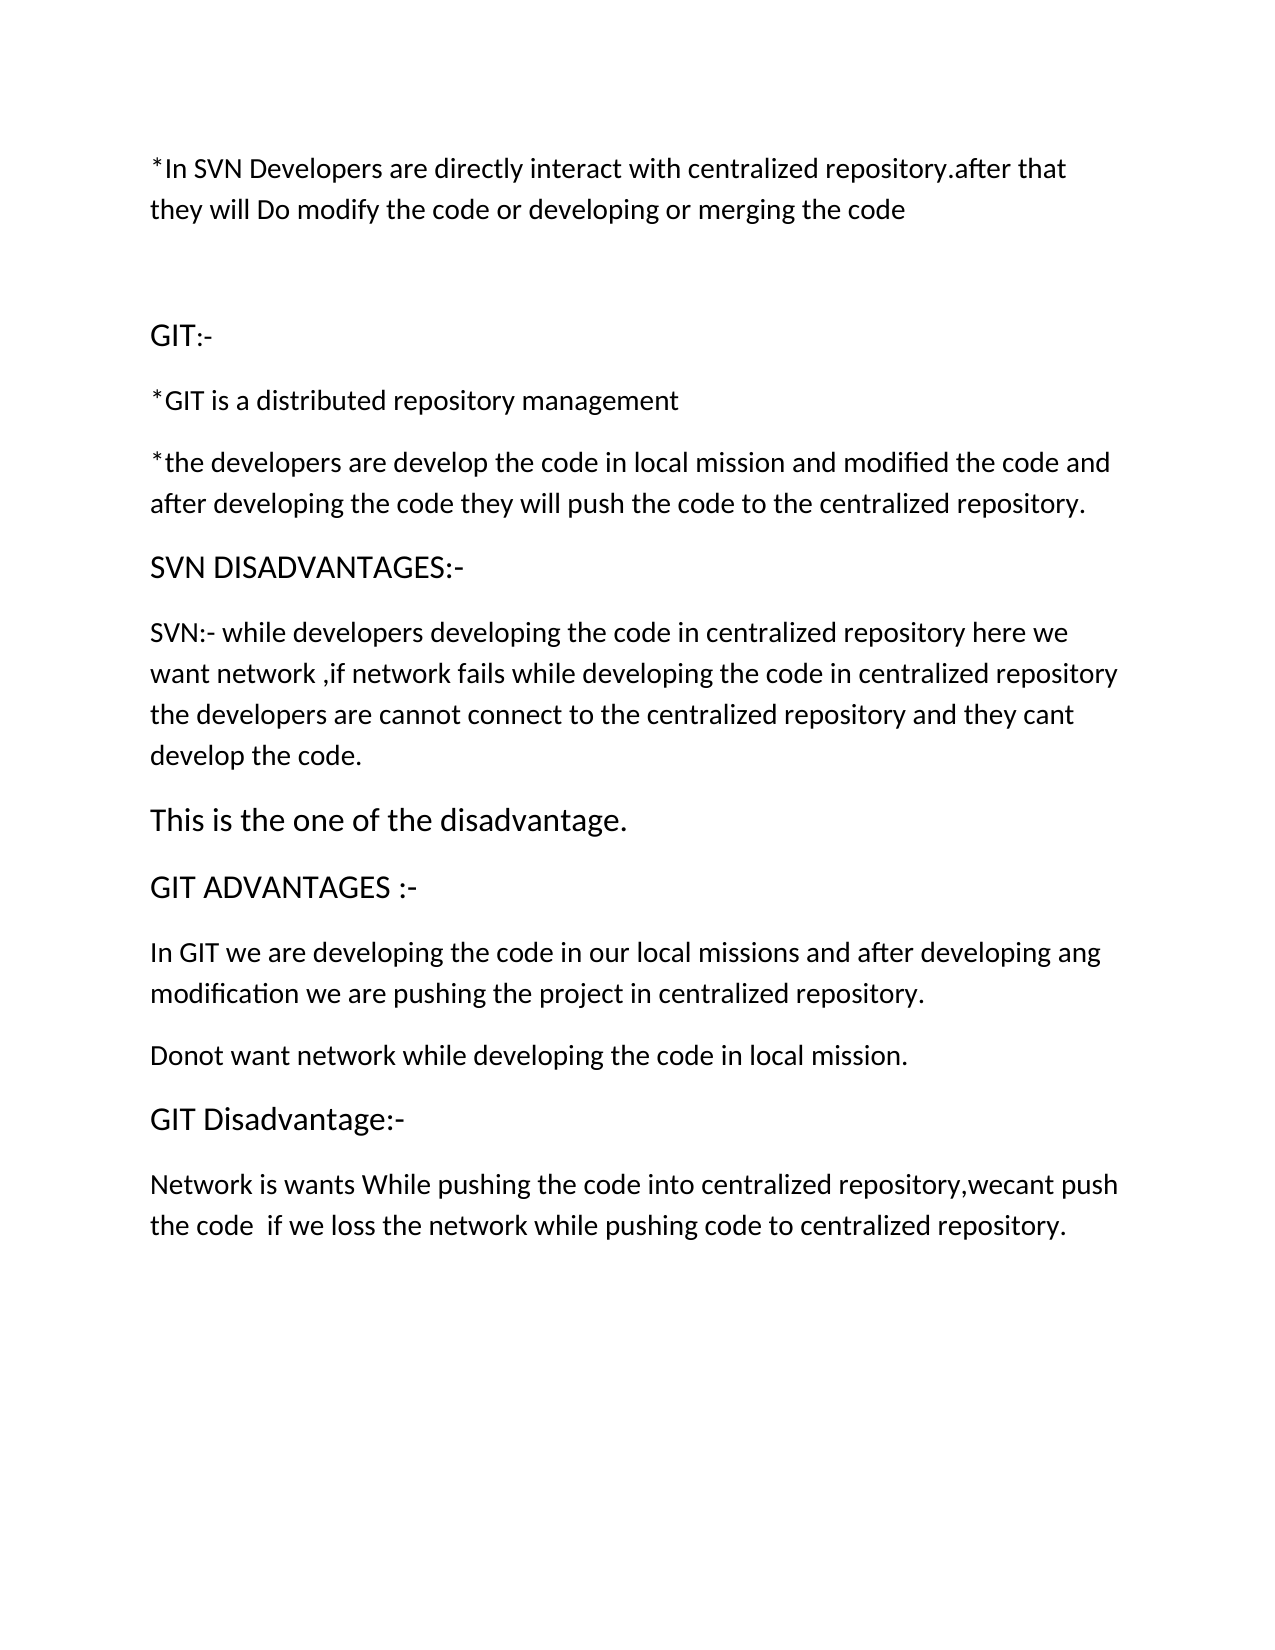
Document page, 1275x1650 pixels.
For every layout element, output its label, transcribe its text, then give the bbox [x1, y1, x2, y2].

text GIT Disadvantage:- [150, 1098, 1125, 1139]
text *In SVN Developers are directly interact with centralized repository.after that they will Do modify the code or developing or merging the code [150, 150, 1125, 227]
text GIT:- [150, 314, 1125, 355]
text This is the one of the disadvantage. [150, 799, 1125, 839]
text GIT ADVANTAGES :- [150, 866, 1125, 907]
text Network is wants While pushing the code into centralized repository,wecant push the code if we loss the network while pushing code to centralized repository. [150, 1166, 1125, 1243]
text SVN DISADVANTAGES:- [150, 547, 1125, 587]
text SVN:- while developers developing the code in centralized repository here we want network ,if network fails while developing the code in centralized repository the developers are cannot connect to the centralized repository and they cant develop the code. [150, 614, 1125, 773]
text *the developers are develop the code in local mission and modified the code and after developing the code they will push the code to the centralized repository. [150, 444, 1125, 520]
text Donot want network while developing the code in local mission. [150, 1037, 1125, 1072]
text *GIT is a distributed repository management [150, 382, 1125, 418]
text In GIT we are developing the code in our local missions and after developing ang modification we are pushing the project in centralized repository. [150, 934, 1125, 1011]
